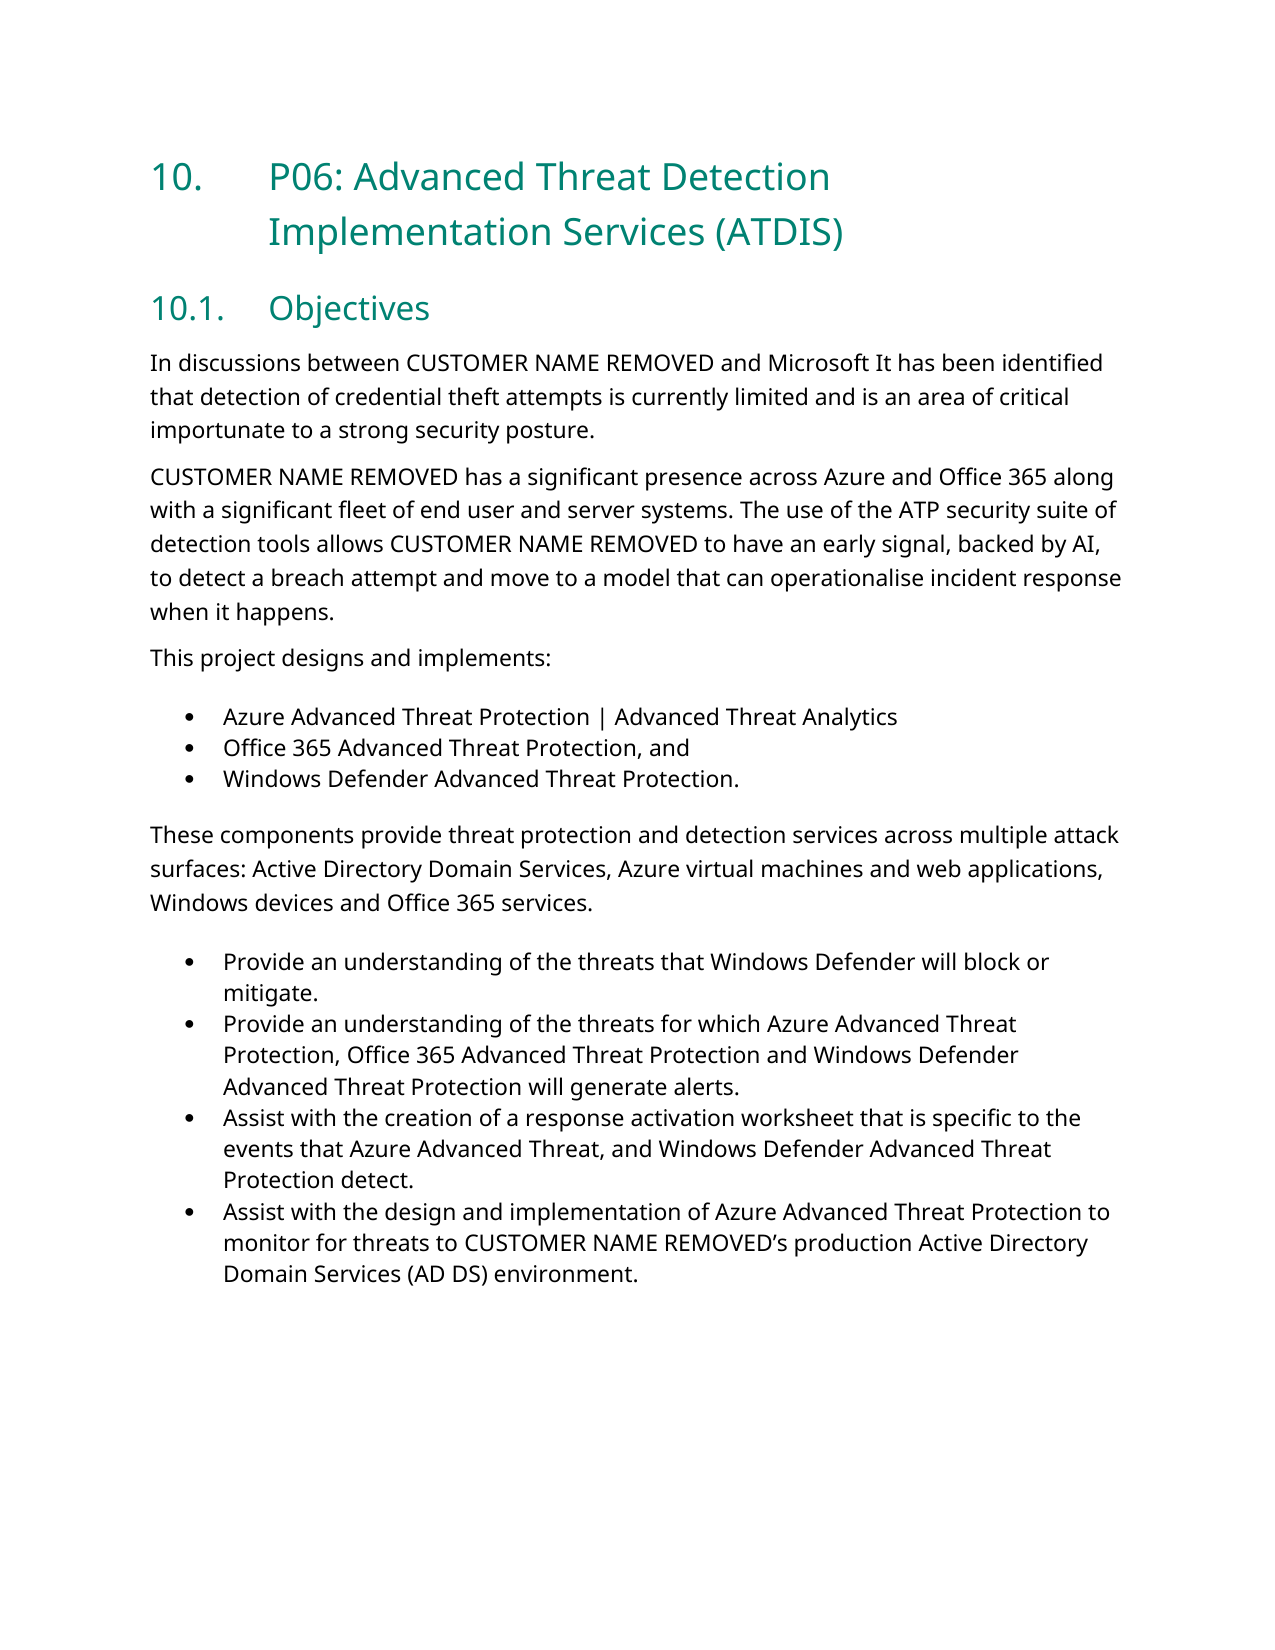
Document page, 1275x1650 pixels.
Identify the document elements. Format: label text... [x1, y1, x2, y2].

text Office 365 Advanced Threat Protection, and [185, 732, 1125, 763]
text Azure Advanced Threat Protection | Advanced Threat Analytics [185, 700, 1125, 732]
text Provide an understanding of the threats that Windows Defender will block or mitigate. [185, 945, 1125, 1008]
text Assist with the design and implementation of Azure Advanced Threat Protection to monitor for threats to CUSTOMER NAME REMOVED’s production Active Directory Domain Services (AD DS) environment. [185, 1195, 1125, 1289]
text CUSTOMER NAME REMOVED has a significant presence across Azure and Office 365 along with a significant fleet of end user and server systems. The use of the ATP security suite of detection tools allows CUSTOMER NAME REMOVED to have an early signal, backed by AI, to detect a breach attempt and move to a model that can operationalise incident response when it happens. [150, 460, 1125, 627]
text Windows Defender Advanced Threat Protection. [185, 763, 1125, 794]
text These components provide threat protection and detection services across multiple attack surfaces: Active Directory Domain Services, Azure virtual machines and web applications, Windows devices and Office 365 services. [150, 819, 1125, 918]
text In discussions between CUSTOMER NAME REMOVED and Microsoft It has been identified that detection of credential theft attempts is currently limited and is an area of critical importunate to a strong security posture. [150, 347, 1125, 445]
text Provide an understanding of the threats for which Azure Advanced Threat Protection, Office 365 Advanced Threat Protection and Windows Defender Advanced Threat Protection will generate alerts. [185, 1008, 1125, 1102]
text This project designs and implements: [150, 642, 1125, 673]
subtitle P06: Advanced Threat Detection Implementation Services (ATDIS) [150, 150, 1125, 256]
subtitle Objectives [150, 285, 1125, 331]
text Assist with the creation of a response activation worksheet that is specific to the events that Azure Advanced Threat, and Windows Defender Advanced Threat Protection detect. [185, 1102, 1125, 1195]
